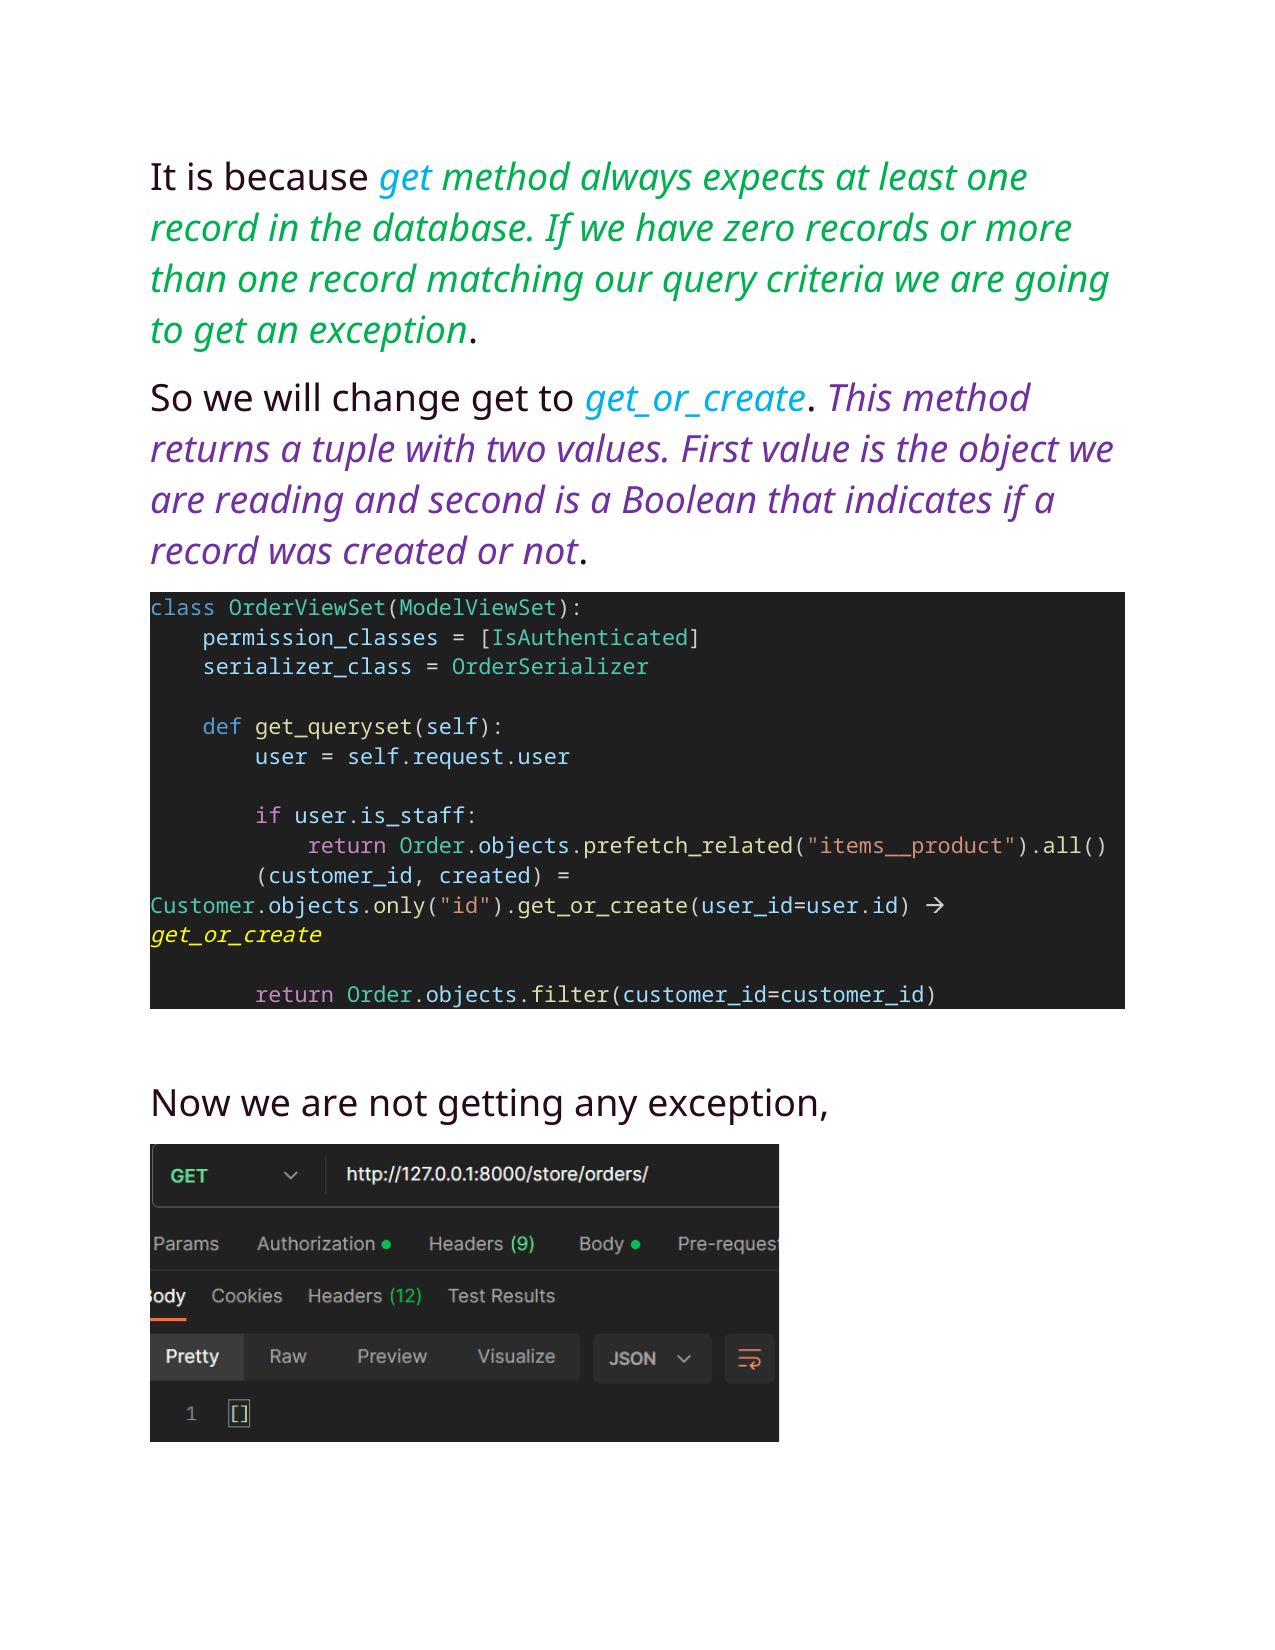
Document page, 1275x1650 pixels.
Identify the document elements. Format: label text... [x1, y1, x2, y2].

text Now we are not getting any exception, [150, 1076, 1125, 1127]
text (customer_id, created) = Customer.objects.only("id").get_or_create(user_id=user.id) get_or_create [150, 860, 1125, 949]
text permission_classes = [IsAuthenticated] [150, 621, 1125, 651]
text So we will change get to get_or_create. This method returns a tuple with two values. First value is the object we are reading and second is a Boolean that indicates if a record was created or not. [150, 371, 1125, 575]
text def get_queryset(self): [150, 711, 1125, 741]
text return Order.objects.filter(customer_id=customer_id) [150, 979, 1125, 1009]
text if user.is_staff: [150, 800, 1125, 830]
text user = self.request.user [150, 741, 1125, 770]
text serializer_class = OrderSerializer [150, 651, 1125, 681]
picture [150, 1144, 780, 1442]
text return Order.objects.prefetch_related("items__product").all() [150, 830, 1125, 860]
text It is because get method always expects at least one record in the database. If we have zero records or more than one record matching our query criteria we are going to get an exception. [150, 150, 1125, 354]
text class OrderViewSet(ModelViewSet): [150, 592, 1125, 621]
